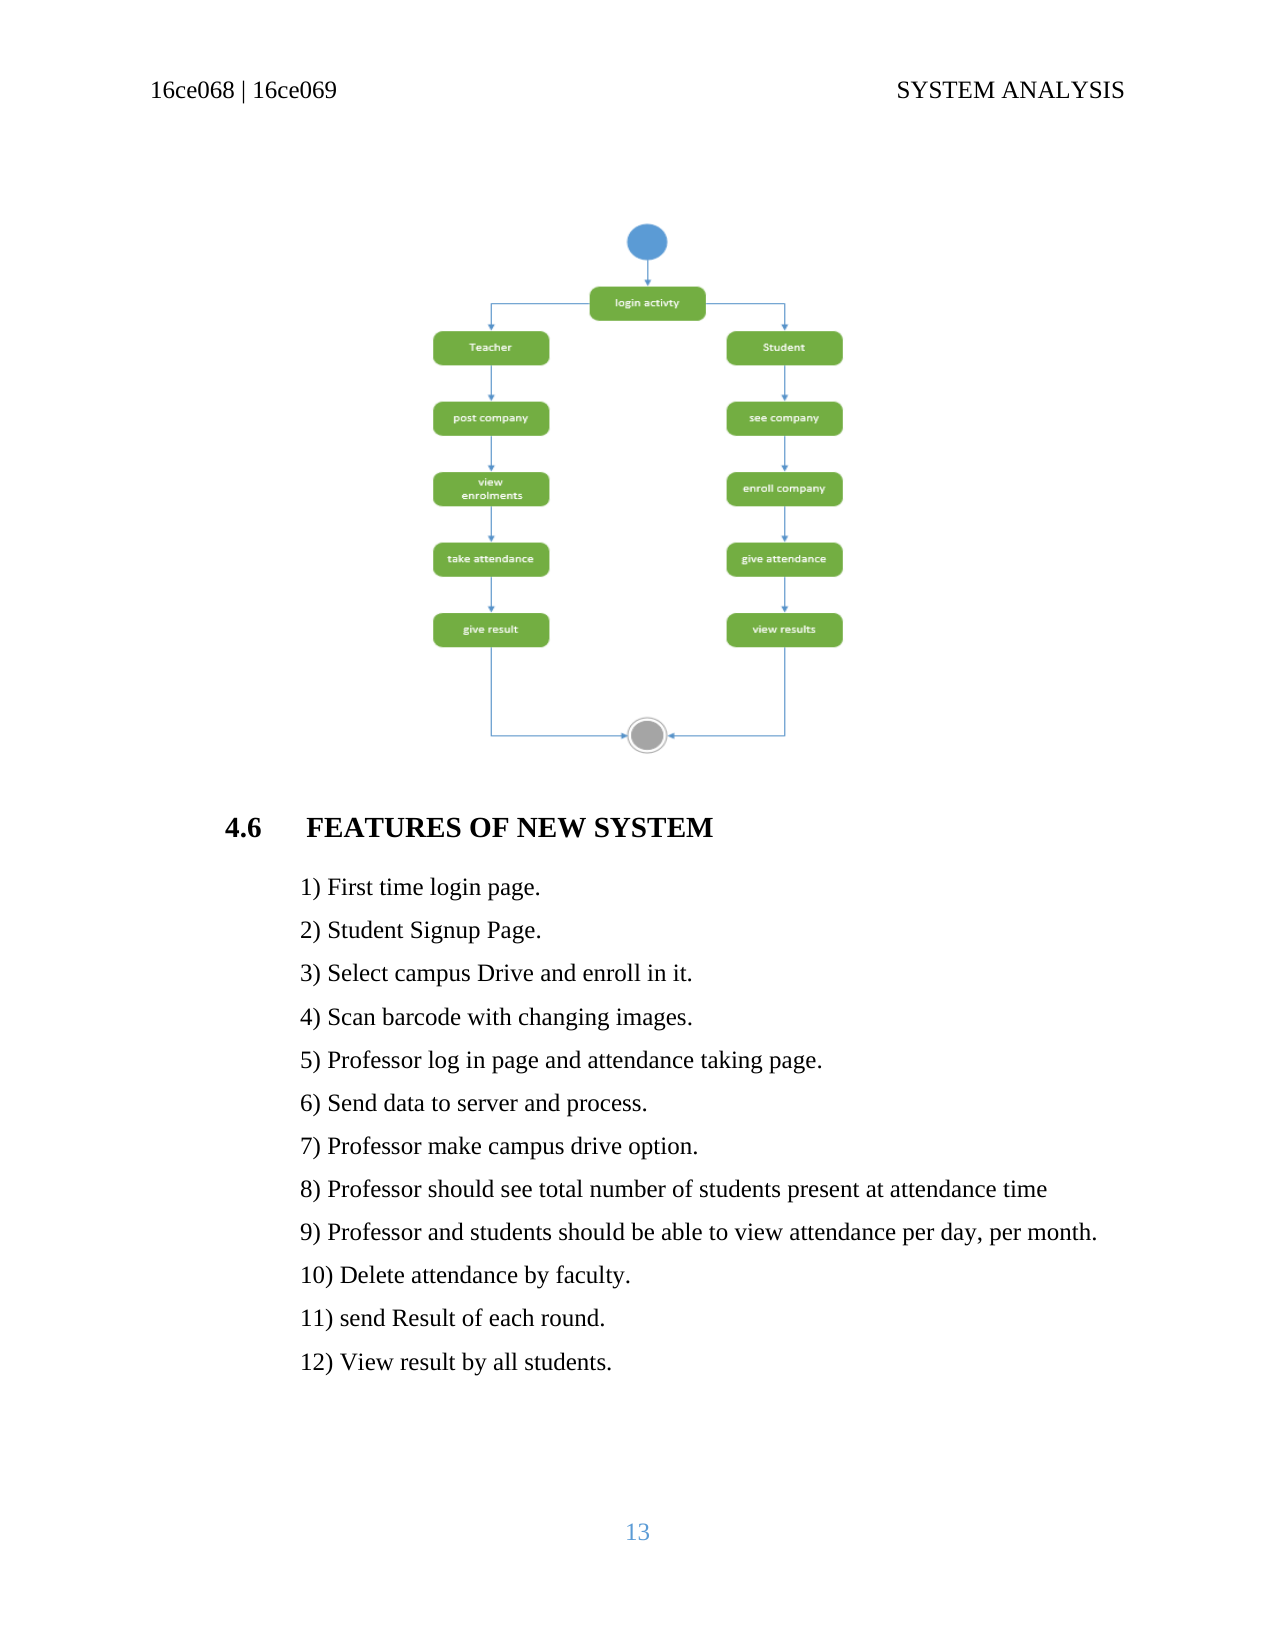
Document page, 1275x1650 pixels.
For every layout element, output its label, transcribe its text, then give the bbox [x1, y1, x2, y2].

text 4) Scan barcode with changing images. [300, 1002, 1125, 1030]
text 10) Delete attendance by faculty. [300, 1260, 1125, 1289]
text 1) First time login page. [300, 872, 1125, 901]
text 9) Professor and students should be able to view attendance per day, per month. [300, 1217, 1125, 1246]
text 3) Select campus Drive and enroll in it. [300, 958, 1125, 987]
picture [416, 212, 859, 782]
text 7) Professor make campus drive option. [300, 1131, 1125, 1160]
text 11) send Result of each round. [300, 1303, 1125, 1332]
text 12) View result by all students. [300, 1347, 1125, 1375]
text 5) Professor log in page and attendance taking page. [300, 1045, 1125, 1073]
list FEATURES OF NEW SYSTEM [225, 810, 1125, 843]
text 6) Send data to server and process. [300, 1088, 1125, 1117]
text 2) Student Signup Page. [300, 915, 1125, 944]
text 8) Professor should see total number of students present at attendance time [300, 1174, 1125, 1203]
